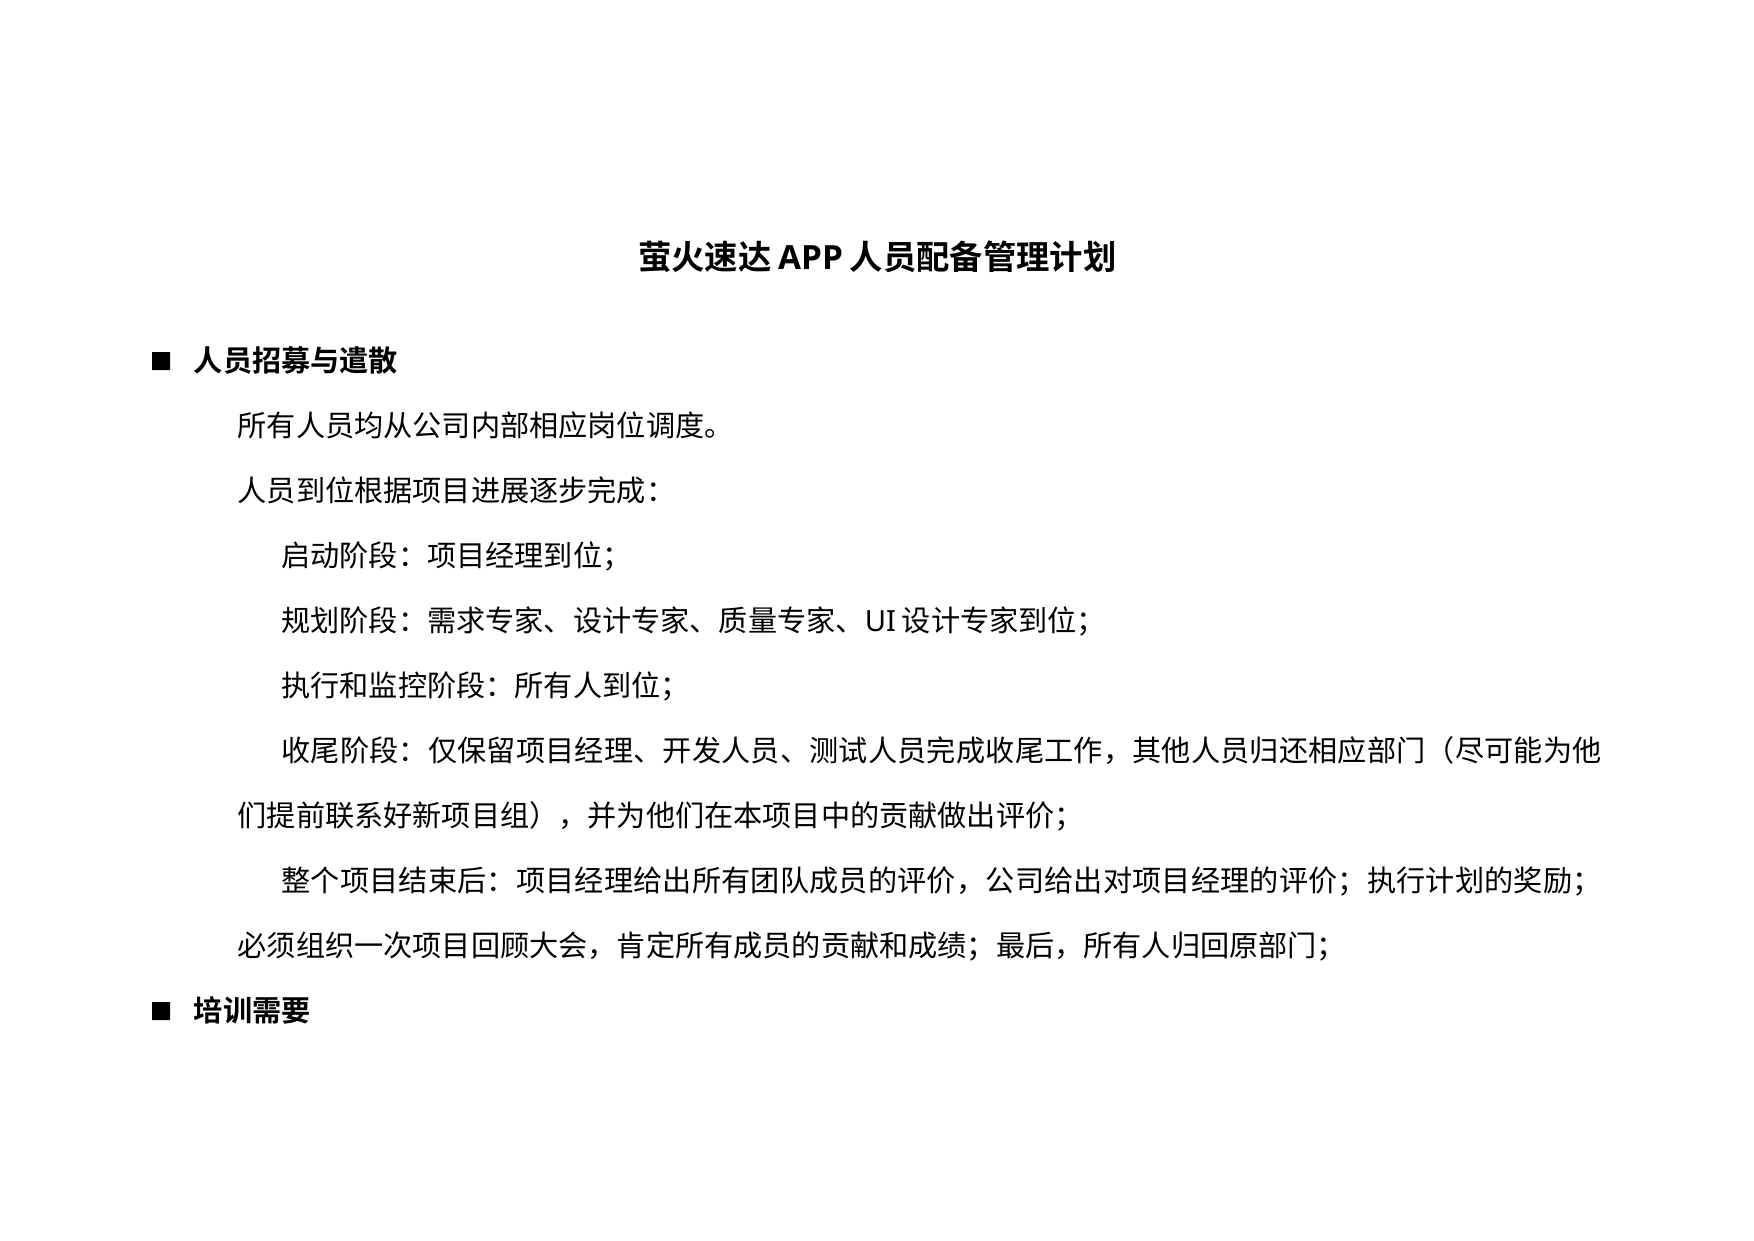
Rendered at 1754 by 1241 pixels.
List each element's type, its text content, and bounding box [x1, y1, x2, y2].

text 启动阶段：项目经理到位； [237, 521, 1604, 586]
list 人员招募与遣散 [150, 326, 1604, 391]
text 执行和监控阶段：所有人到位； [237, 651, 1604, 716]
text 整个项目结束后：项目经理给出所有团队成员的评价，公司给出对项目经理的评价；执行计划的奖励；必须组织一次项目回顾大会，肯定所有成员的贡献和成绩；最后，所有人归回原部门； [237, 846, 1604, 976]
text 收尾阶段：仅保留项目经理、开发人员、测试人员完成收尾工作，其他人员归还相应部门（尽可能为他们提前联系好新项目组），并为他们在本项目中的贡献做出评价； [237, 716, 1604, 846]
text 人员到位根据项目进展逐步完成： [237, 456, 1604, 521]
title 萤火速达APP人员配备管理计划 [150, 223, 1604, 288]
text 规划阶段：需求专家、设计专家、质量专家、UI设计专家到位； [237, 586, 1604, 651]
text 所有人员均从公司内部相应岗位调度。 [237, 391, 1604, 456]
list 培训需要 [150, 976, 1604, 1041]
